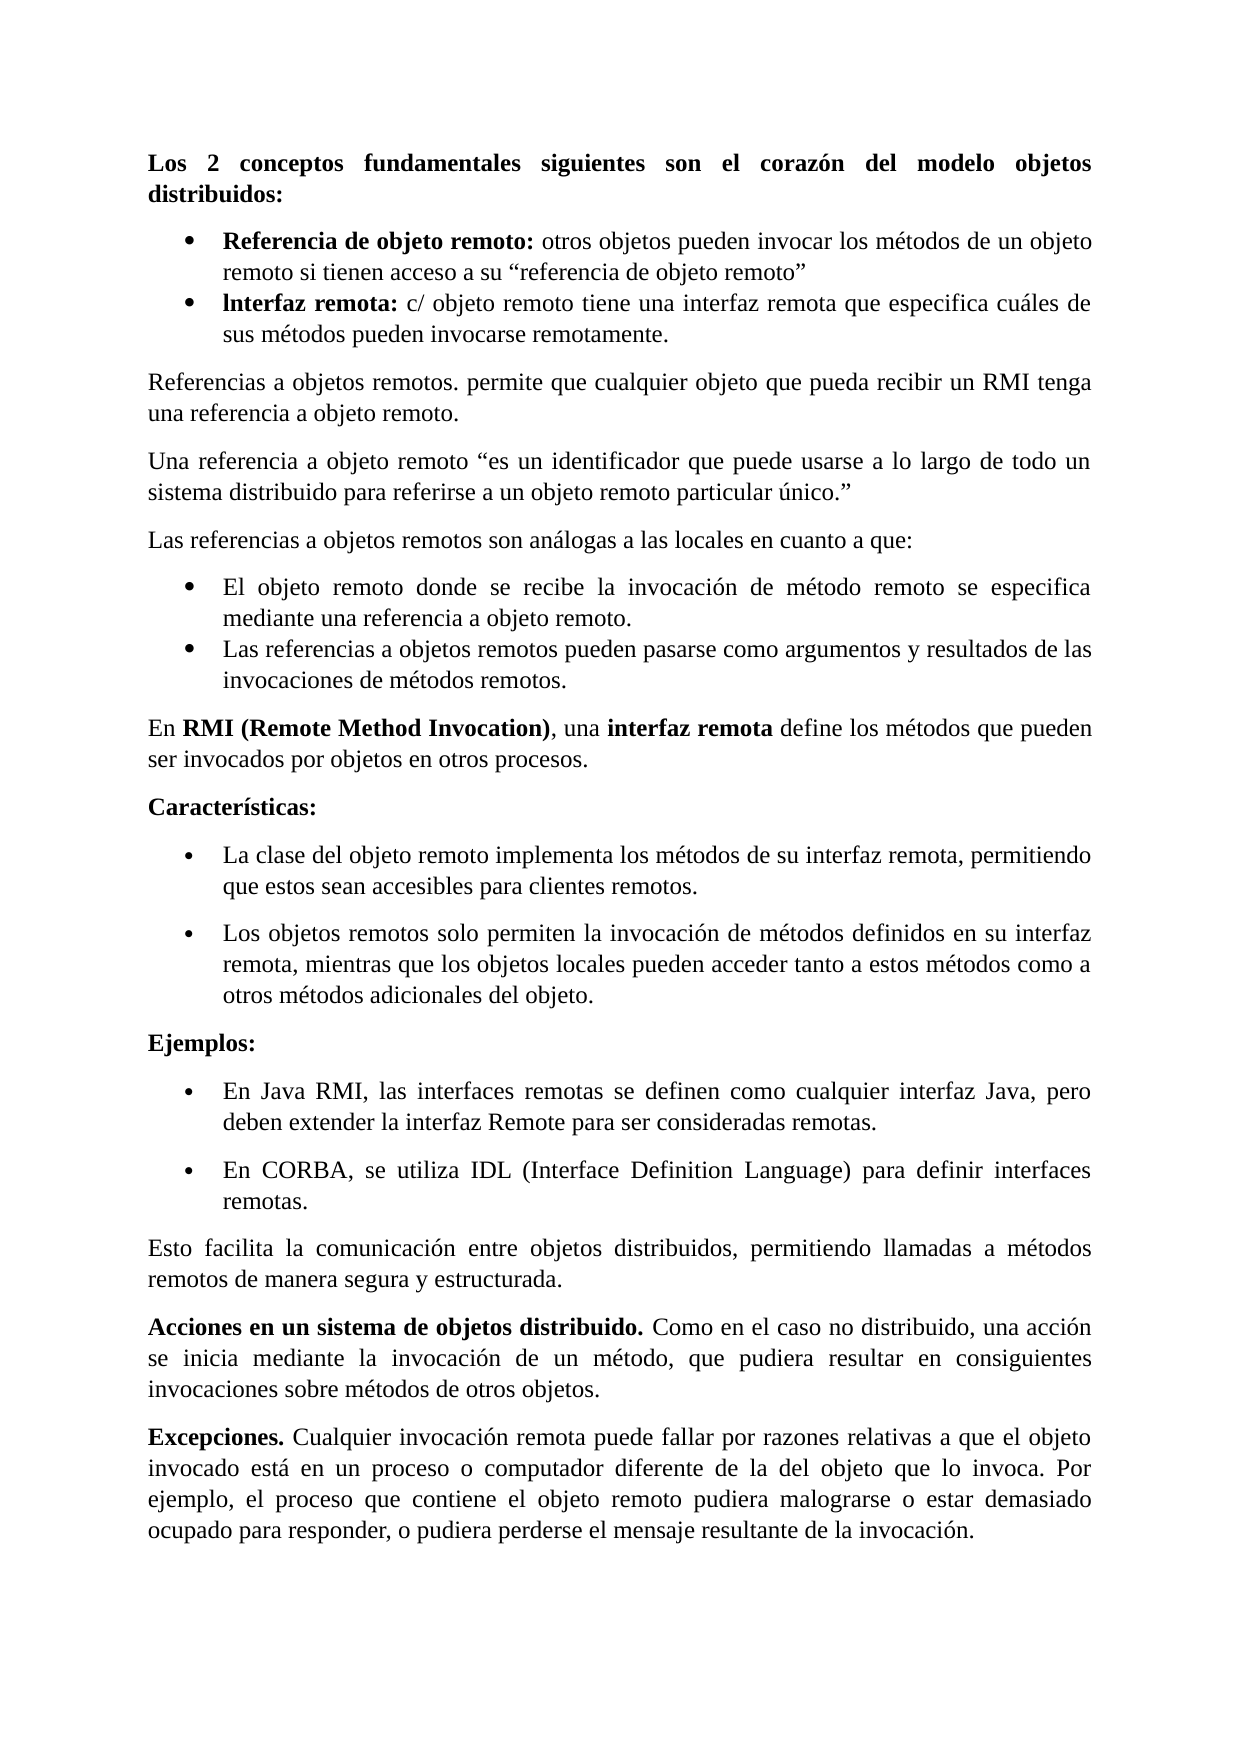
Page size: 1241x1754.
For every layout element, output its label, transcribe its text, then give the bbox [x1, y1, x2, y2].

text Una referencia a objeto remoto “es un identificador que puede usarse a lo largo de todo un sistema distribuido para referirse a un objeto remoto particular único.” [148, 446, 1092, 506]
text Ejemplos: [148, 1028, 1092, 1057]
text Referencias a objetos remotos. permite que cualquier objeto que pueda recibir un RMI tenga una referencia a objeto remoto. [148, 367, 1092, 427]
list En CORBA, se utiliza IDL (Interface Definition Language) para definir interfaces remotas. [185, 1155, 1092, 1214]
list Las referencias a objetos remotos pueden pasarse como argumentos y resultados de las invocaciones de métodos remotos. [185, 634, 1092, 694]
text Características: [148, 792, 1092, 821]
text Las referencias a objetos remotos son análogas a las locales en cuanto a que: [148, 525, 1092, 553]
text En RMI (Remote Method Invocation), una interfaz remota define los métodos que pueden ser invocados por objetos en otros procesos. [148, 713, 1092, 773]
list Los objetos remotos solo permiten la invocación de métodos definidos en su interfaz remota, mientras que los objetos locales pueden acceder tanto a estos métodos como a otros métodos adicionales del objeto. [185, 918, 1092, 1009]
list En Java RMI, las interfaces remotas se definen como cualquier interfaz Java, pero deben extender la interfaz Remote para ser consideradas remotas. [185, 1076, 1092, 1136]
list La clase del objeto remoto implementa los métodos de su interfaz remota, permitiendo que estos sean accesibles para clientes remotos. [185, 840, 1092, 899]
text Acciones en un sistema de objetos distribuido. Como en el caso no distribuido, una acción se inicia mediante la invocación de un método, que pudiera resultar en consiguientes invocaciones sobre métodos de otros objetos. [148, 1312, 1092, 1403]
text Esto facilita la comunicación entre objetos distribuidos, permitiendo llamadas a métodos remotos de manera segura y estructurada. [148, 1233, 1092, 1293]
list El objeto remoto donde se recibe la invocación de método remoto se especifica mediante una referencia a objeto remoto. [185, 572, 1092, 632]
text Los 2 conceptos fundamentales siguientes son el corazón del modelo objetos distribuidos: [148, 148, 1092, 207]
list Referencia de objeto remoto: otros objetos pueden invocar los métodos de un objeto remoto si tienen acceso a su “referencia de objeto remoto” [185, 226, 1092, 286]
text Excepciones. Cualquier invocación remota puede fallar por razones relativas a que el objeto invocado está en un proceso o computador diferente de la del objeto que lo invoca. Por ejemplo, el proceso que contiene el objeto remoto pudiera malograrse o estar demasiado ocupado para responder, o pudiera perderse el mensaje resultante de la invocación. [148, 1422, 1092, 1544]
list lnterfaz remota: c/ objeto remoto tiene una interfaz remota que especifica cuáles de sus métodos pueden invocarse remotamente. [185, 288, 1092, 348]
